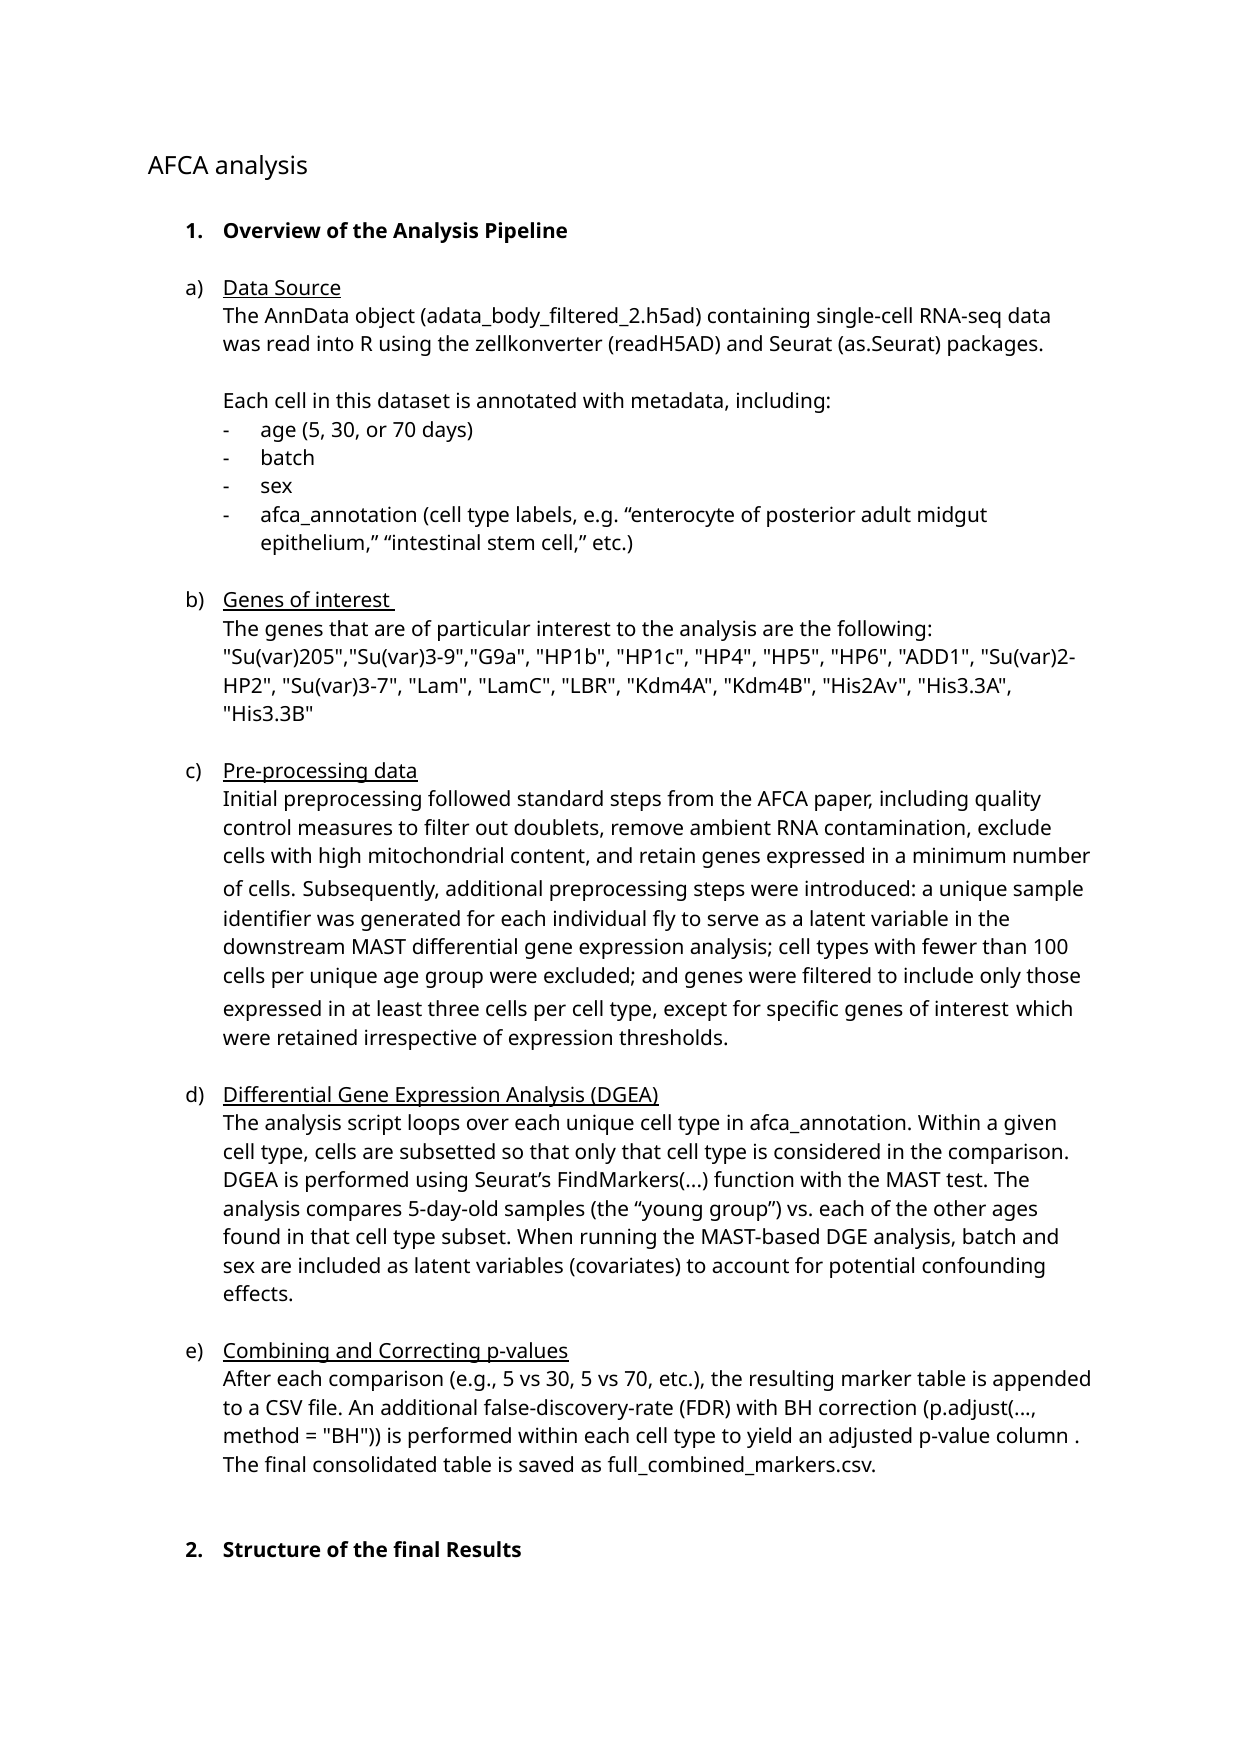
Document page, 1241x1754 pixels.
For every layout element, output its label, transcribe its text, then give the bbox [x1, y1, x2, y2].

text After each comparison (e.g., 5 vs 30, 5 vs 70, etc.), the resulting marker table is appended to a CSV file. An additional false-discovery-rate (FDR) with BH correction (p.adjust(..., method = "BH")) is performed within each cell type to yield an adjusted p-value column . The final consolidated table is saved as full_combined_markers.csv. [223, 1364, 1093, 1478]
text The AnnData object (adata_body_filtered_2.h5ad) containing single-cell RNA-seq data was read into R using the zellkonverter (readH5AD) and Seurat (as.Seurat) packages. [223, 301, 1093, 358]
list age (5, 30, or 70 days) [223, 415, 1093, 443]
list batch [223, 443, 1093, 472]
list afca_annotation (cell type labels, e.g. “enterocyte of posterior adult midgut epithelium,” “intestinal stem cell,” etc.) [223, 500, 1093, 557]
text The genes that are of particular interest to the analysis are the following: "Su(var)205","Su(var)3-9","G9a", "HP1b", "HP1c", "HP4", "HP5", "HP6", "ADD1", "Su(var)2-HP2", "Su(var)3-7", "Lam", "LamC", "LBR", "Kdm4A", "Kdm4B", "His2Av", "His3.3A", "His3.3B" [223, 614, 1093, 728]
list Structure of the final Results [185, 1535, 1093, 1563]
text AFCA analysis [148, 148, 1093, 182]
list Overview of the Analysis Pipeline [185, 216, 1093, 244]
list Genes of interest [185, 585, 1093, 614]
list Combining and Correcting p-values [185, 1336, 1093, 1364]
text Each cell in this dataset is annotated with metadata, including: [223, 386, 1093, 415]
text Initial preprocessing followed standard steps from the AFCA paper, including quality control measures to filter out doublets, remove ambient RNA contamination, exclude cells with high mitochondrial content, and retain genes expressed in a minimum number of cells. Subsequently, additional preprocessing steps were introduced: a unique sample identifier was generated for each individual fly to serve as a latent variable in the downstream MAST differential gene expression analysis; cell types with fewer than 100 cells per unique age group were excluded; and genes were filtered to include only those expressed in at least three cells per cell type, except for specific genes of interest which were retained irrespective of expression thresholds. [223, 784, 1093, 1052]
list sex [223, 472, 1093, 500]
list Data Source [185, 273, 1093, 301]
list Pre-processing data [185, 756, 1093, 784]
list Differential Gene Expression Analysis (DGEA) [185, 1080, 1093, 1108]
text The analysis script loops over each unique cell type in afca_annotation. Within a given cell type, cells are subsetted so that only that cell type is considered in the comparison. DGEA is performed using Seurat’s FindMarkers(...) function with the MAST test. The analysis compares 5-day-old samples (the “young group”) vs. each of the other ages found in that cell type subset. When running the MAST-based DGE analysis, batch and sex are included as latent variables (covariates) to account for potential confounding effects. [223, 1108, 1093, 1308]
